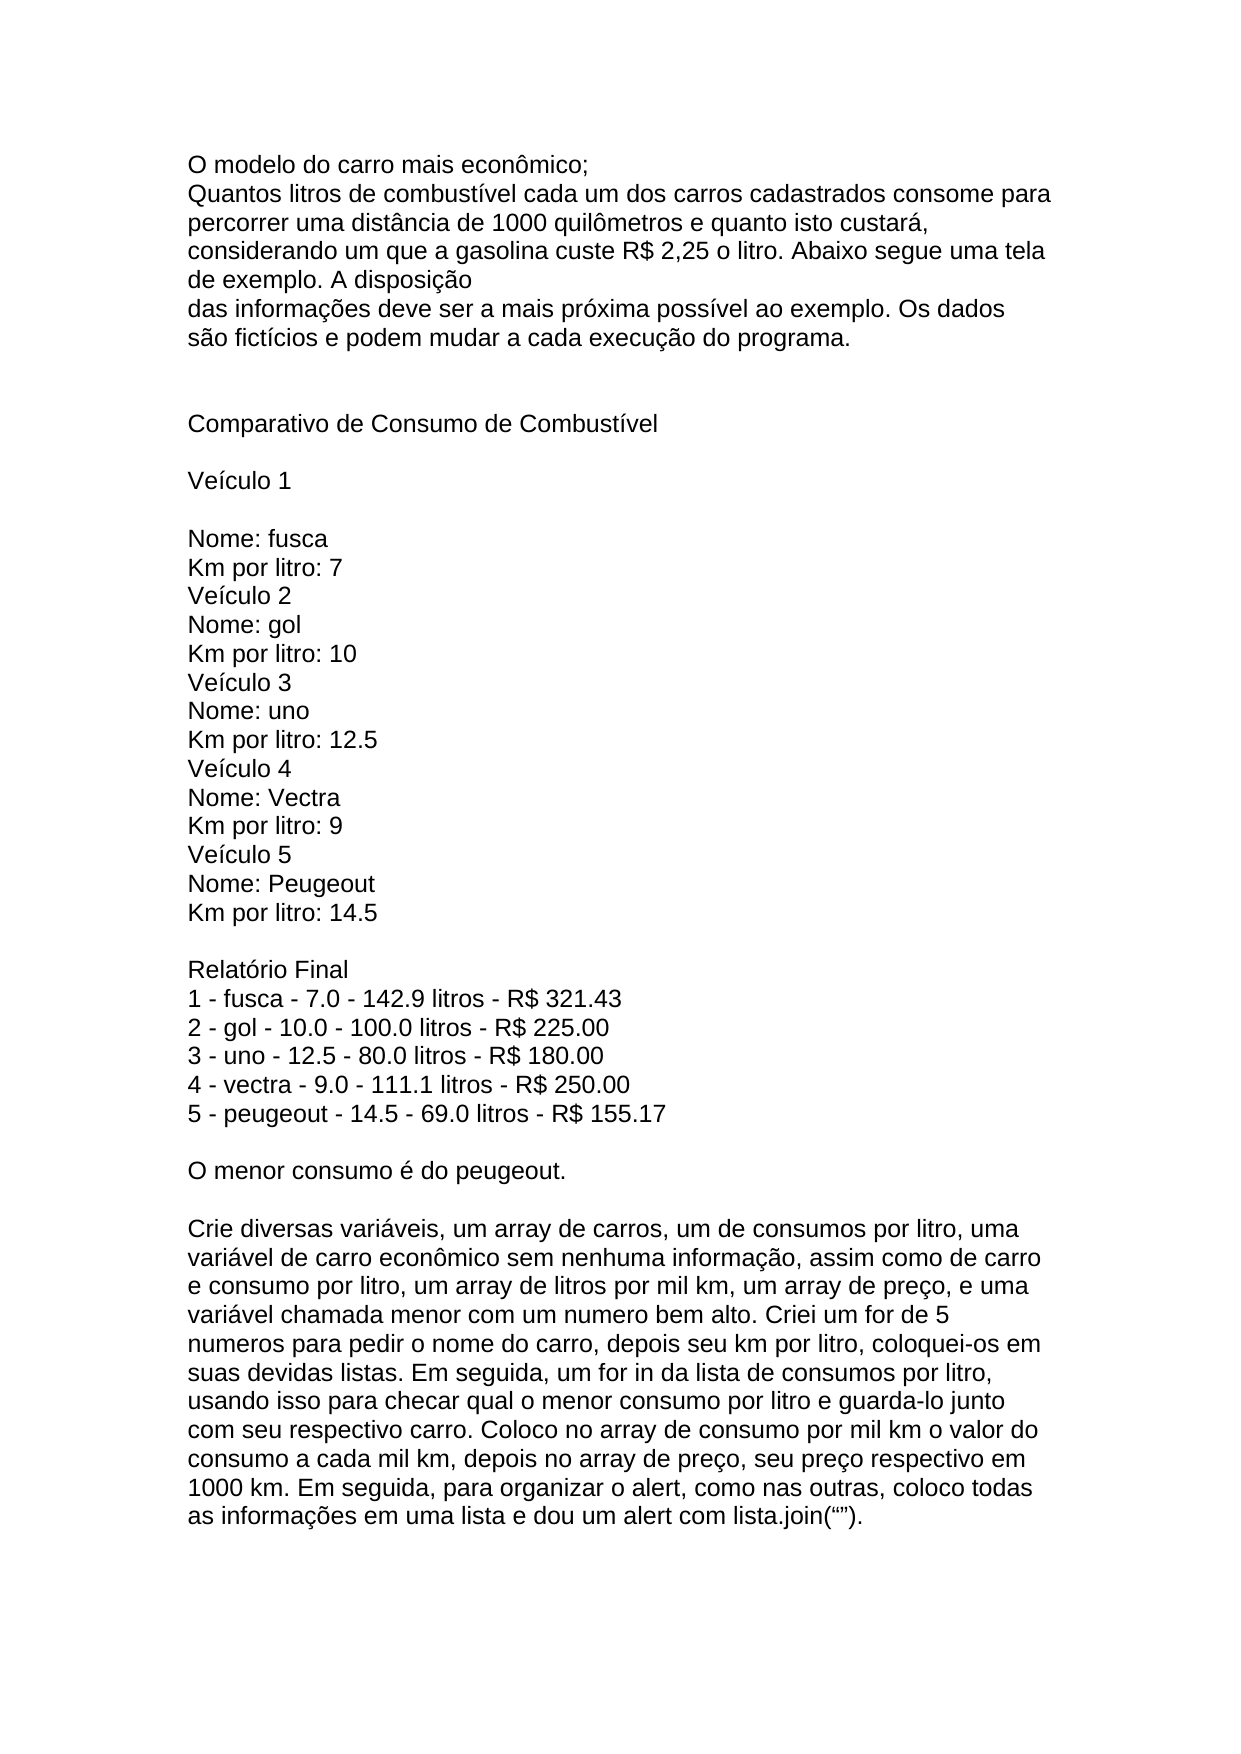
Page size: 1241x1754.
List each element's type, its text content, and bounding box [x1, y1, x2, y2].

text 3 - uno - 12.5 - 80.0 litros - R$ 180.00 [187, 1041, 1053, 1070]
text 2 - gol - 10.0 - 100.0 litros - R$ 225.00 [187, 1012, 1053, 1041]
text O modelo do carro mais econômico; [187, 150, 1053, 179]
text Km por litro: 12.5 [187, 725, 1053, 754]
text das informações deve ser a mais próxima possível ao exemplo. Os dados são fictícios e podem mudar a cada execução do programa. [187, 294, 1053, 351]
text O menor consumo é do peugeout. [187, 1156, 1053, 1185]
text Veículo 2 [187, 581, 1053, 610]
text Veículo 1 [187, 466, 1053, 495]
text Km por litro: 10 [187, 639, 1053, 667]
text Km por litro: 9 [187, 811, 1053, 840]
text Relatório Final [187, 955, 1053, 984]
text Nome: uno [187, 696, 1053, 725]
text Nome: fusca [187, 524, 1053, 552]
text Veículo 5 [187, 840, 1053, 869]
text Crie diversas variáveis, um array de carros, um de consumos por litro, uma variável de carro econômico sem nenhuma informação, assim como de carro e consumo por litro, um array de litros por mil km, um array de preço, e uma variável chamada menor com um numero bem alto. Criei um for de 5 numeros para pedir o nome do carro, depois seu km por litro, coloquei-os em suas devidas listas. Em seguida, um for in da lista de consumos por litro, usando isso para checar qual o menor consumo por litro e guarda-lo junto com seu respectivo carro. Coloco no array de consumo por mil km o valor do consumo a cada mil km, depois no array de preço, seu preço respectivo em 1000 km. Em seguida, para organizar o alert, como nas outras, coloco todas as informações em uma lista e dou um alert com lista.join(“”). [187, 1214, 1053, 1530]
text 5 - peugeout - 14.5 - 69.0 litros - R$ 155.17 [187, 1099, 1053, 1127]
text Veículo 4 [187, 754, 1053, 782]
text 1 - fusca - 7.0 - 142.9 litros - R$ 321.43 [187, 984, 1053, 1012]
text Quantos litros de combustível cada um dos carros cadastrados consome para [187, 179, 1053, 207]
text Comparativo de Consumo de Combustível [187, 409, 1053, 437]
text Km por litro: 14.5 [187, 897, 1053, 926]
text Nome: Vectra [187, 782, 1053, 811]
text 4 - vectra - 9.0 - 111.1 litros - R$ 250.00 [187, 1070, 1053, 1099]
text percorrer uma distância de 1000 quilômetros e quanto isto custará, considerando um que a gasolina custe R$ 2,25 o litro. Abaixo segue uma tela de exemplo. A disposição [187, 207, 1053, 294]
text Nome: gol [187, 610, 1053, 639]
text Veículo 3 [187, 667, 1053, 696]
text Km por litro: 7 [187, 552, 1053, 581]
text Nome: Peugeout [187, 869, 1053, 897]
